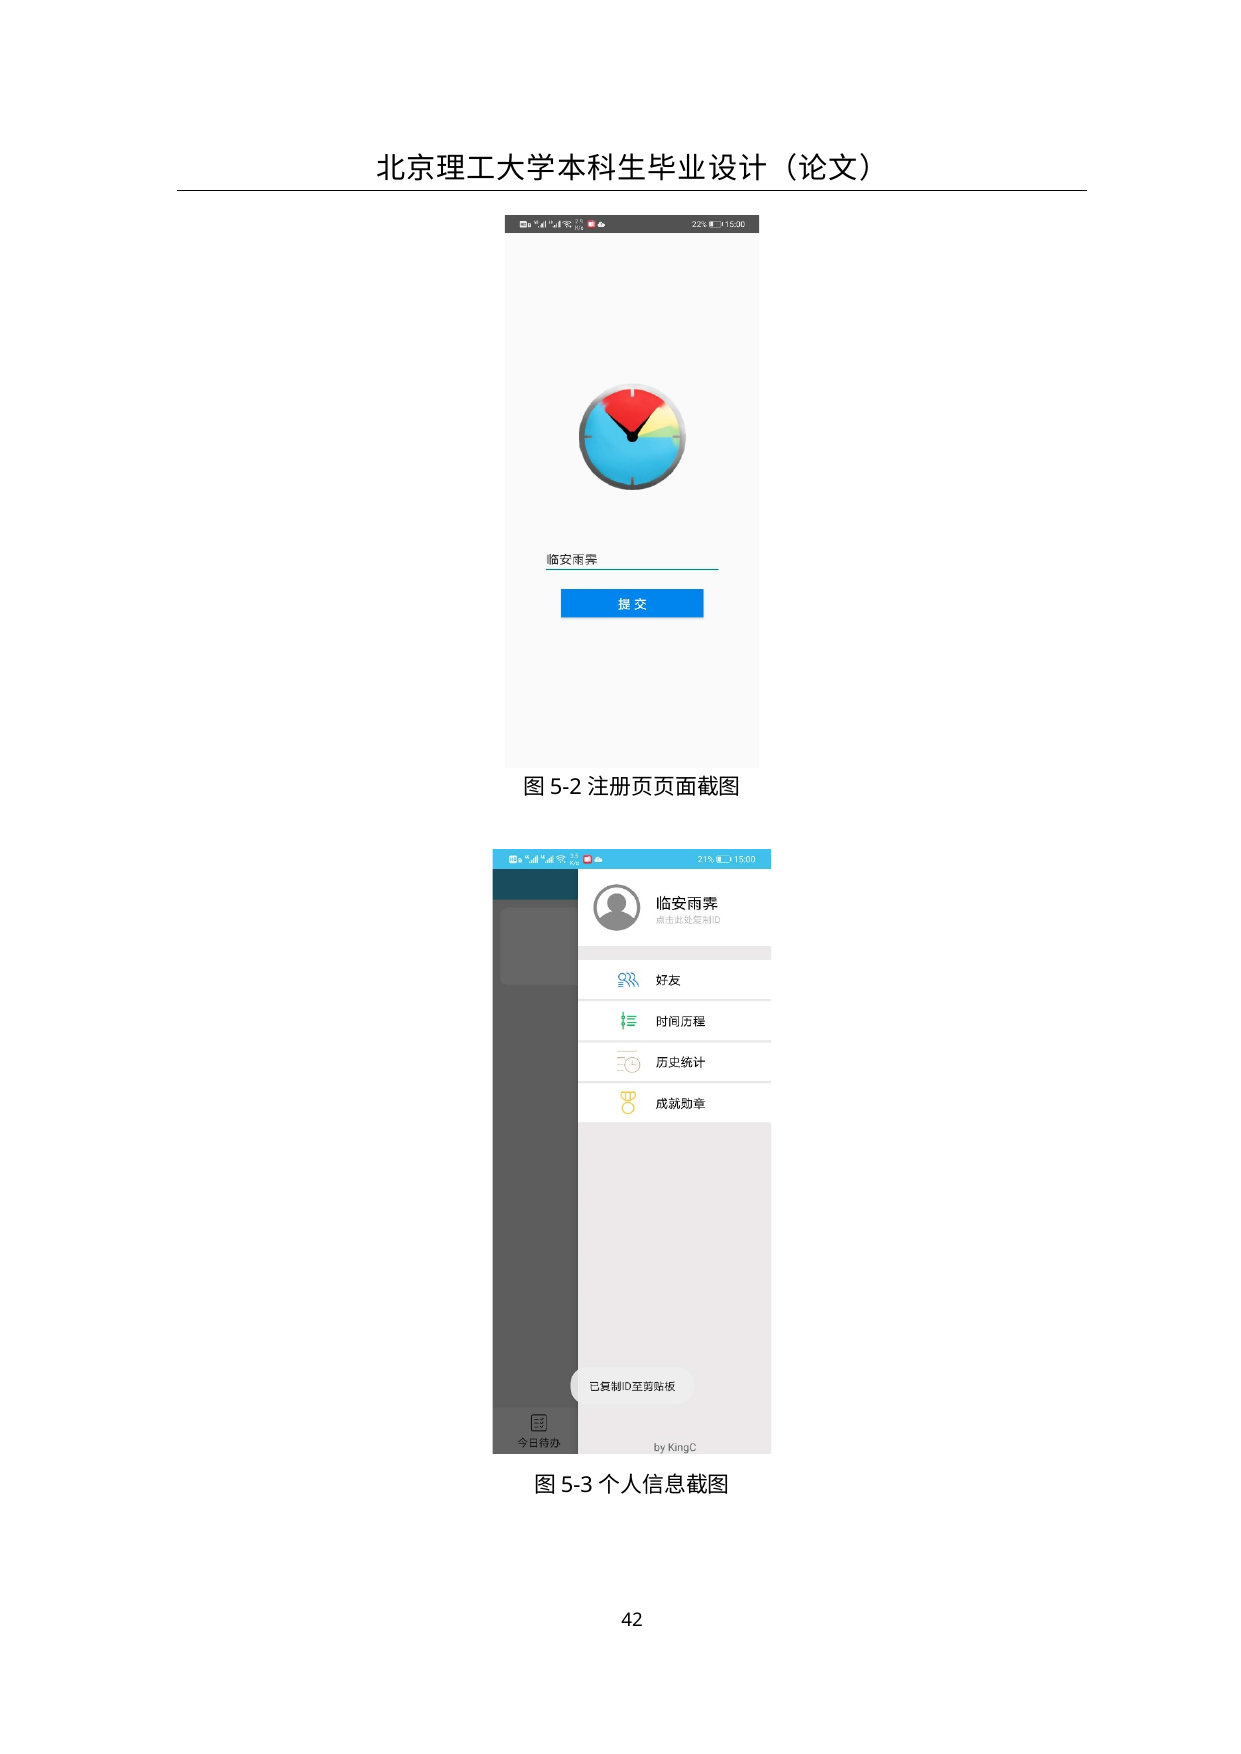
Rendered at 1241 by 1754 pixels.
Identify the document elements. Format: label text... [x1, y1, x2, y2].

text 图5-3 个人信息截图 [177, 1467, 1087, 1499]
text 图5-2 注册页页面截图 [177, 768, 1087, 801]
picture [492, 849, 772, 1454]
picture [504, 215, 760, 768]
